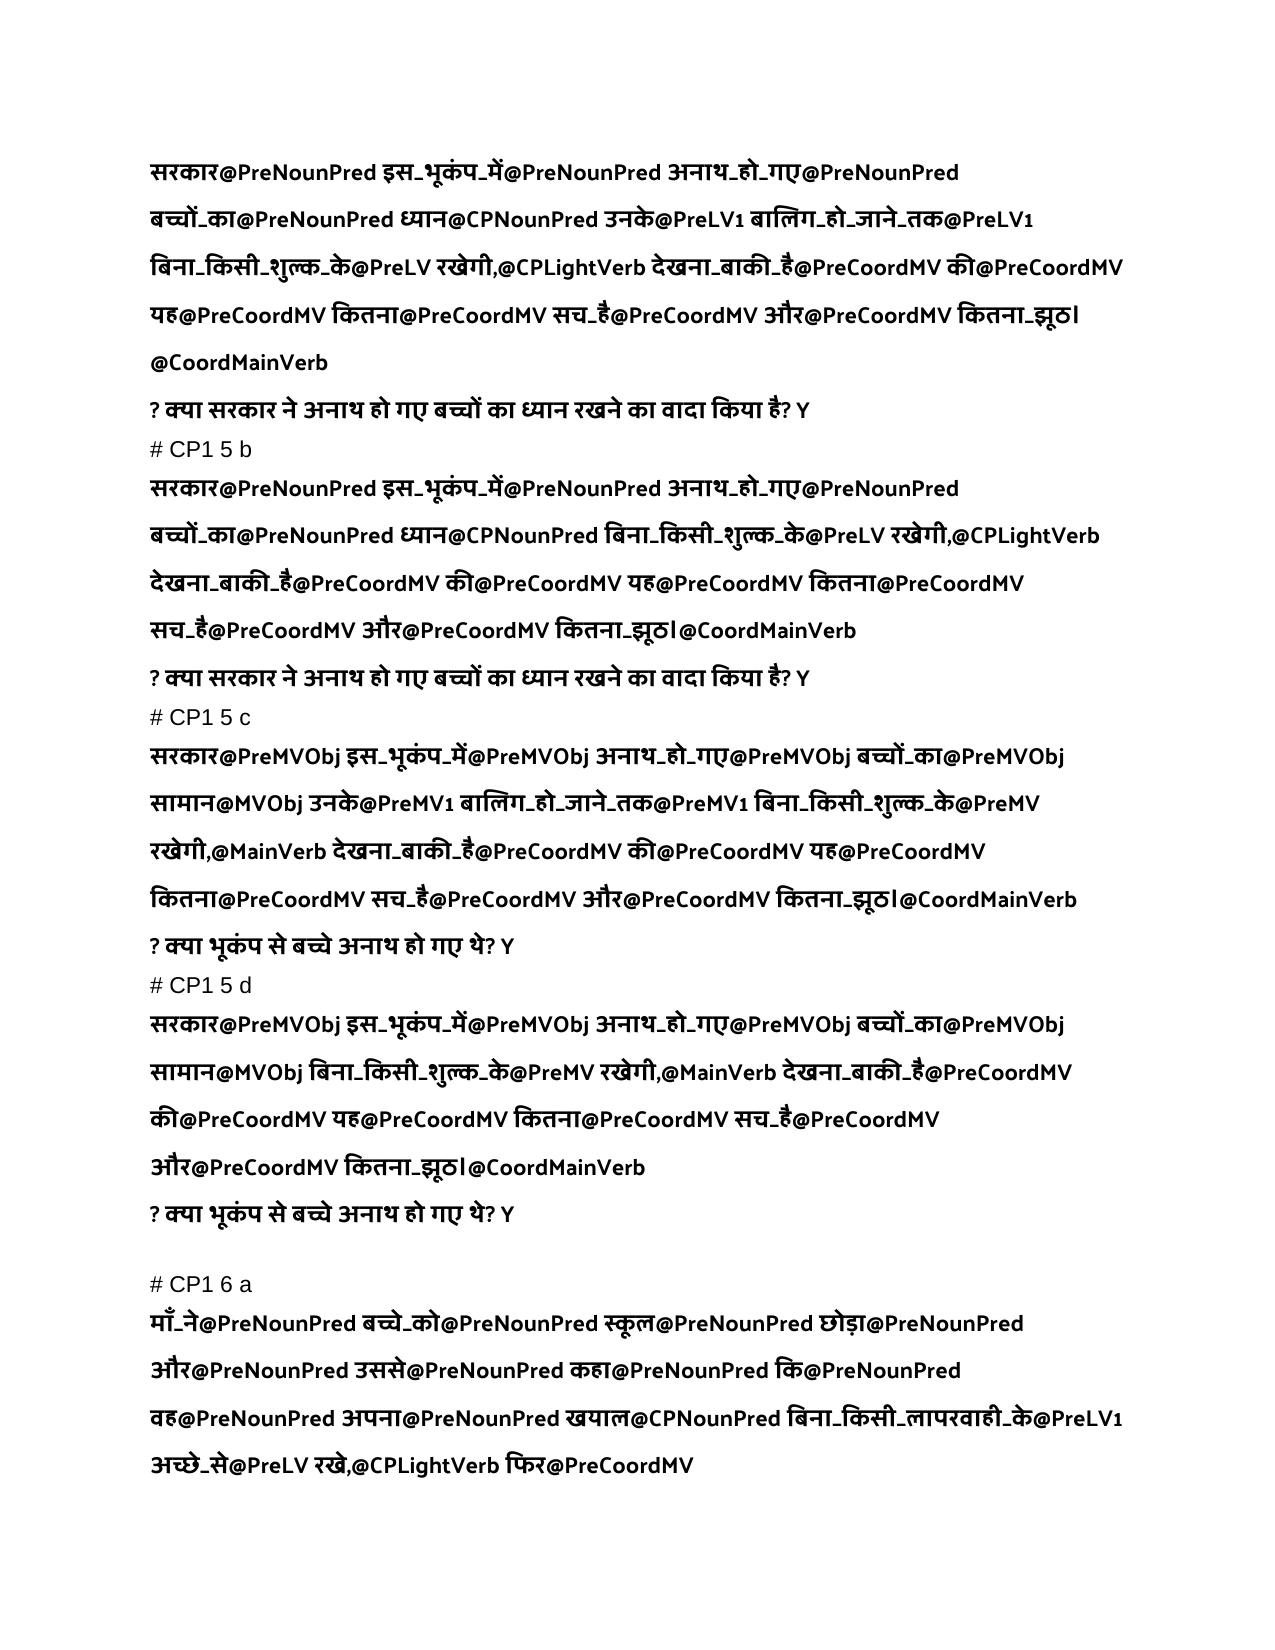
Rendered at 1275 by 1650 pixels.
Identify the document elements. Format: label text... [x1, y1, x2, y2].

text सरकार@PreMVObj इस_भूकंप_में@PreMVObj अनाथ_हो_गए@PreMVObj बच्चों_का@PreMVObj सामान@MVObj उनके@PreMV1 बालिग_हो_जाने_तक@PreMV1 बिना_किसी_शुल्क_के@PreMV रखेगी,@MainVerb देखना_बाकी_है@PreCoordMV की@PreCoordMV यह@PreCoordMV कितना@PreCoordMV सच_है@PreCoordMV और@PreCoordMV कितना_झूठ।@CoordMainVerb [150, 734, 1125, 918]
text सरकार@PreNounPred इस_भूकंप_में@PreNounPred अनाथ_हो_गए@PreNounPred बच्चों_का@PreNounPred ध्यान@CPNounPred बिना_किसी_शुल्क_के@PreLV रखेगी,@CPLightVerb देखना_बाकी_है@PreCoordMV की@PreCoordMV यह@PreCoordMV कितना@PreCoordMV सच_है@PreCoordMV और@PreCoordMV कितना_झूठ।@CoordMainVerb [150, 466, 1125, 650]
text सरकार@PreNounPred इस_भूकंप_में@PreNounPred अनाथ_हो_गए@PreNounPred बच्चों_का@PreNounPred ध्यान@CPNounPred उनके@PreLV1 बालिग_हो_जाने_तक@PreLV1 बिना_किसी_शुल्क_के@PreLV रखेगी,@CPLightVerb देखना_बाकी_है@PreCoordMV की@PreCoordMV यह@PreCoordMV कितना@PreCoordMV सच_है@PreCoordMV और@PreCoordMV कितना_झूठ।@CoordMainVerb [150, 150, 1125, 382]
text ? क्या भूकंप से बच्चे अनाथ हो गए थे? Y [150, 1193, 1125, 1234]
text # CP1 6 a [150, 1271, 1125, 1297]
text # CP1 5 d [150, 972, 1125, 998]
text # CP1 5 c [150, 704, 1125, 730]
text ? क्या सरकार ने अनाथ हो गए बच्चों का ध्यान रखने का वादा किया है? Y [150, 388, 1125, 429]
text # CP1 5 b [150, 436, 1125, 462]
text ? क्या सरकार ने अनाथ हो गए बच्चों का ध्यान रखने का वादा किया है? Y [150, 656, 1125, 698]
text माँ_ने@PreNounPred बच्चे_को@PreNounPred स्कूल@PreNounPred छोड़ा@PreNounPred और@PreNounPred उससे@PreNounPred कहा@PreNounPred कि@PreNounPred वह@PreNounPred अपना@PreNounPred खयाल@CPNounPred बिना_किसी_लापरवाही_के@PreLV1 अच्छे_से@PreLV रखे,@CPLightVerb फिर@PreCoordMV [150, 1301, 1125, 1485]
text ? क्या भूकंप से बच्चे अनाथ हो गए थे? Y [150, 924, 1125, 966]
text सरकार@PreMVObj इस_भूकंप_में@PreMVObj अनाथ_हो_गए@PreMVObj बच्चों_का@PreMVObj सामान@MVObj बिना_किसी_शुल्क_के@PreMV रखेगी,@MainVerb देखना_बाकी_है@PreCoordMV की@PreCoordMV यह@PreCoordMV कितना@PreCoordMV सच_है@PreCoordMV और@PreCoordMV कितना_झूठ।@CoordMainVerb [150, 1002, 1125, 1187]
